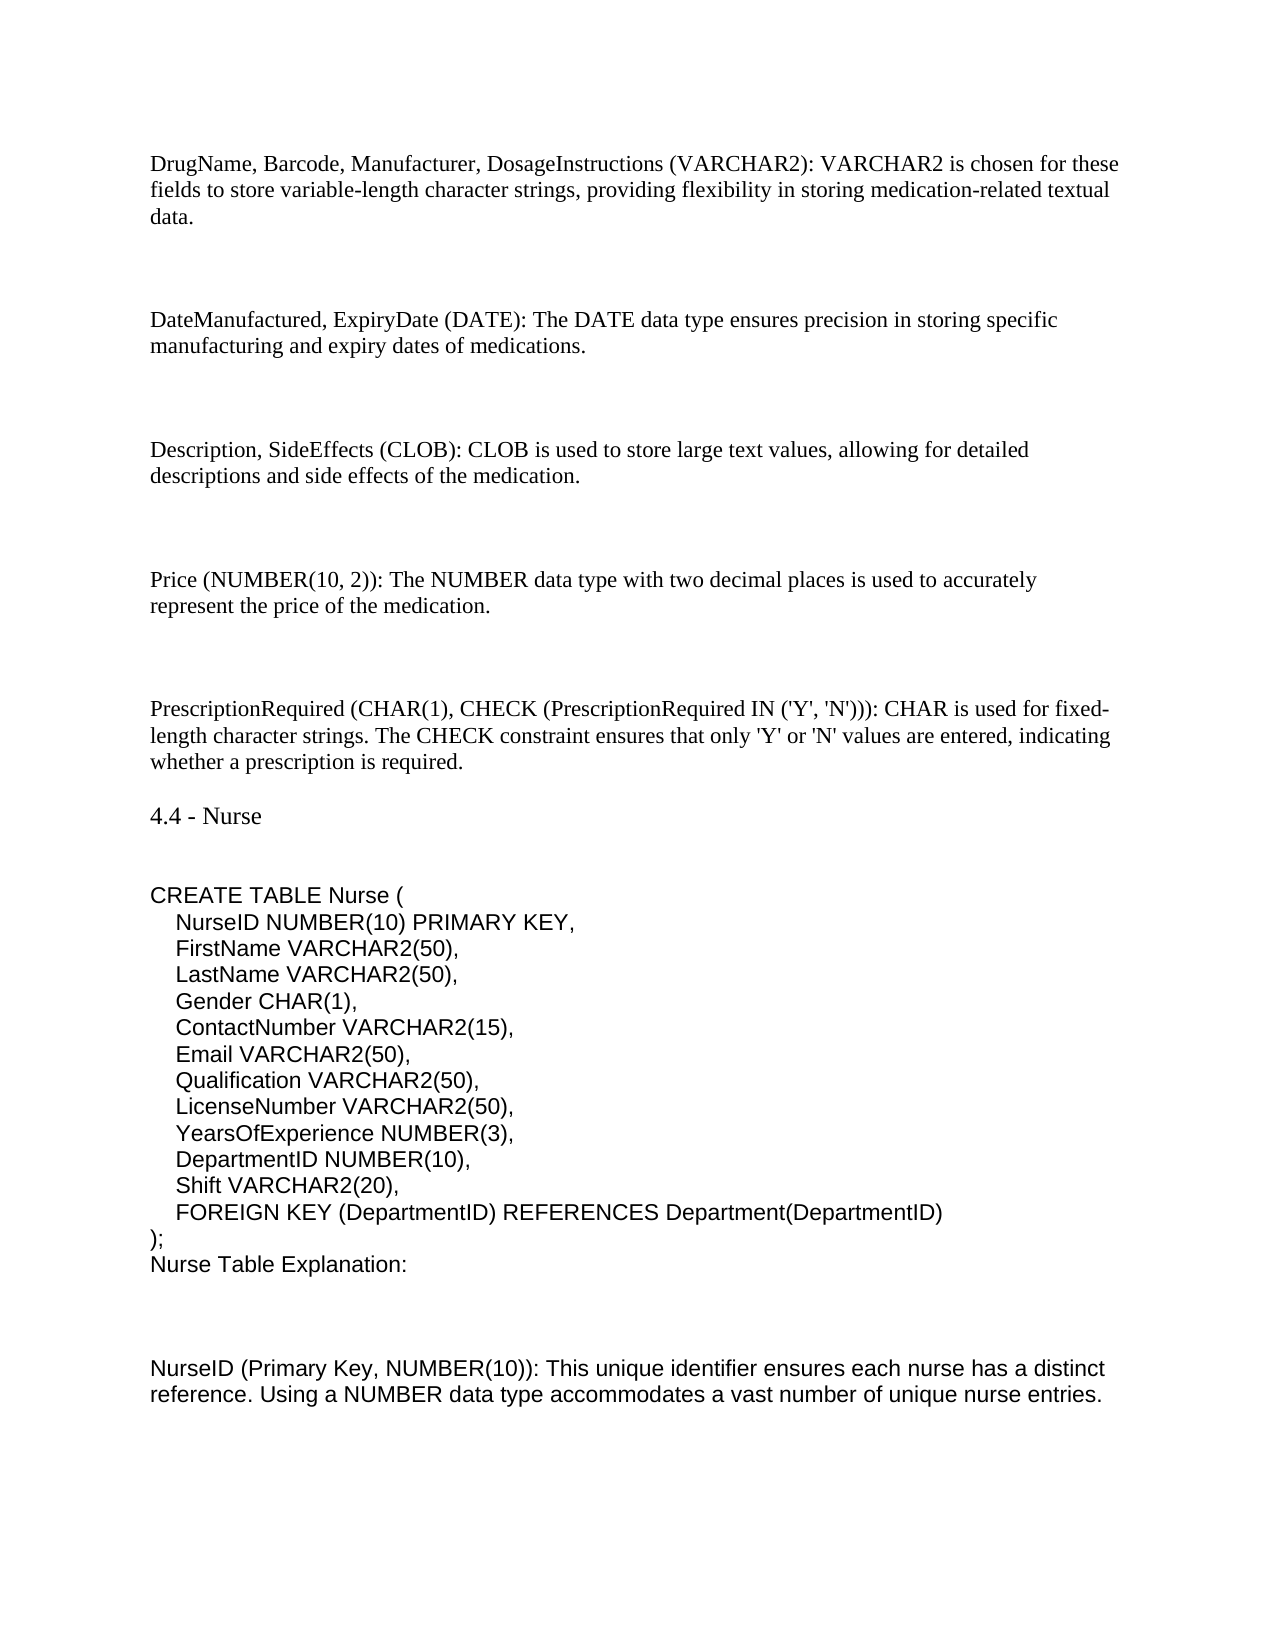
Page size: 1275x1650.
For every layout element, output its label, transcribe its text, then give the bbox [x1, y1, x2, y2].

text Description, SideEffects (CLOB): CLOB is used to store large text values, allowing for detailed descriptions and side effects of the medication. [150, 436, 1125, 489]
text FOREIGN KEY (DepartmentID) REFERENCES Department(DepartmentID) [150, 1199, 1125, 1225]
text FirstName VARCHAR2(50), [150, 935, 1125, 961]
text Email VARCHAR2(50), [150, 1041, 1125, 1067]
text CREATE TABLE Nurse ( [150, 882, 1125, 909]
text Gender CHAR(1), [150, 988, 1125, 1014]
text DateManufactured, ExpiryDate (DATE): The DATE data type ensures precision in storing specific manufacturing and expiry dates of medications. [150, 306, 1125, 359]
text LastName VARCHAR2(50), [150, 961, 1125, 988]
text YearsOfExperience NUMBER(3), [150, 1119, 1125, 1146]
text Shift VARCHAR2(20), [150, 1172, 1125, 1199]
text NurseID NUMBER(10) PRIMARY KEY, [150, 909, 1125, 935]
text Qualification VARCHAR2(50), [150, 1067, 1125, 1093]
text Price (NUMBER(10, 2)): The NUMBER data type with two decimal places is used to accurately represent the price of the medication. [150, 566, 1125, 618]
text Nurse Table Explanation: [150, 1251, 1125, 1278]
text ); [150, 1225, 1125, 1251]
text 4.4 - Nurse [150, 801, 1125, 830]
text DrugName, Barcode, Manufacturer, DosageInstructions (VARCHAR2): VARCHAR2 is chosen for these fields to store variable-length character strings, providing flexibility in storing medication-related textual data. [150, 150, 1125, 229]
text LicenseNumber VARCHAR2(50), [150, 1093, 1125, 1119]
text DepartmentID NUMBER(10), [150, 1146, 1125, 1172]
text NurseID (Primary Key, NUMBER(10)): This unique identifier ensures each nurse has a distinct reference. Using a NUMBER data type accommodates a vast number of unique nurse entries. [150, 1355, 1125, 1407]
text ContactNumber VARCHAR2(15), [150, 1014, 1125, 1041]
text PrescriptionRequired (CHAR(1), CHECK (PrescriptionRequired IN ('Y', 'N'))): CHAR is used for fixed-length character strings. The CHECK constraint ensures that only 'Y' or 'N' values are entered, indicating whether a prescription is required. [150, 696, 1125, 774]
